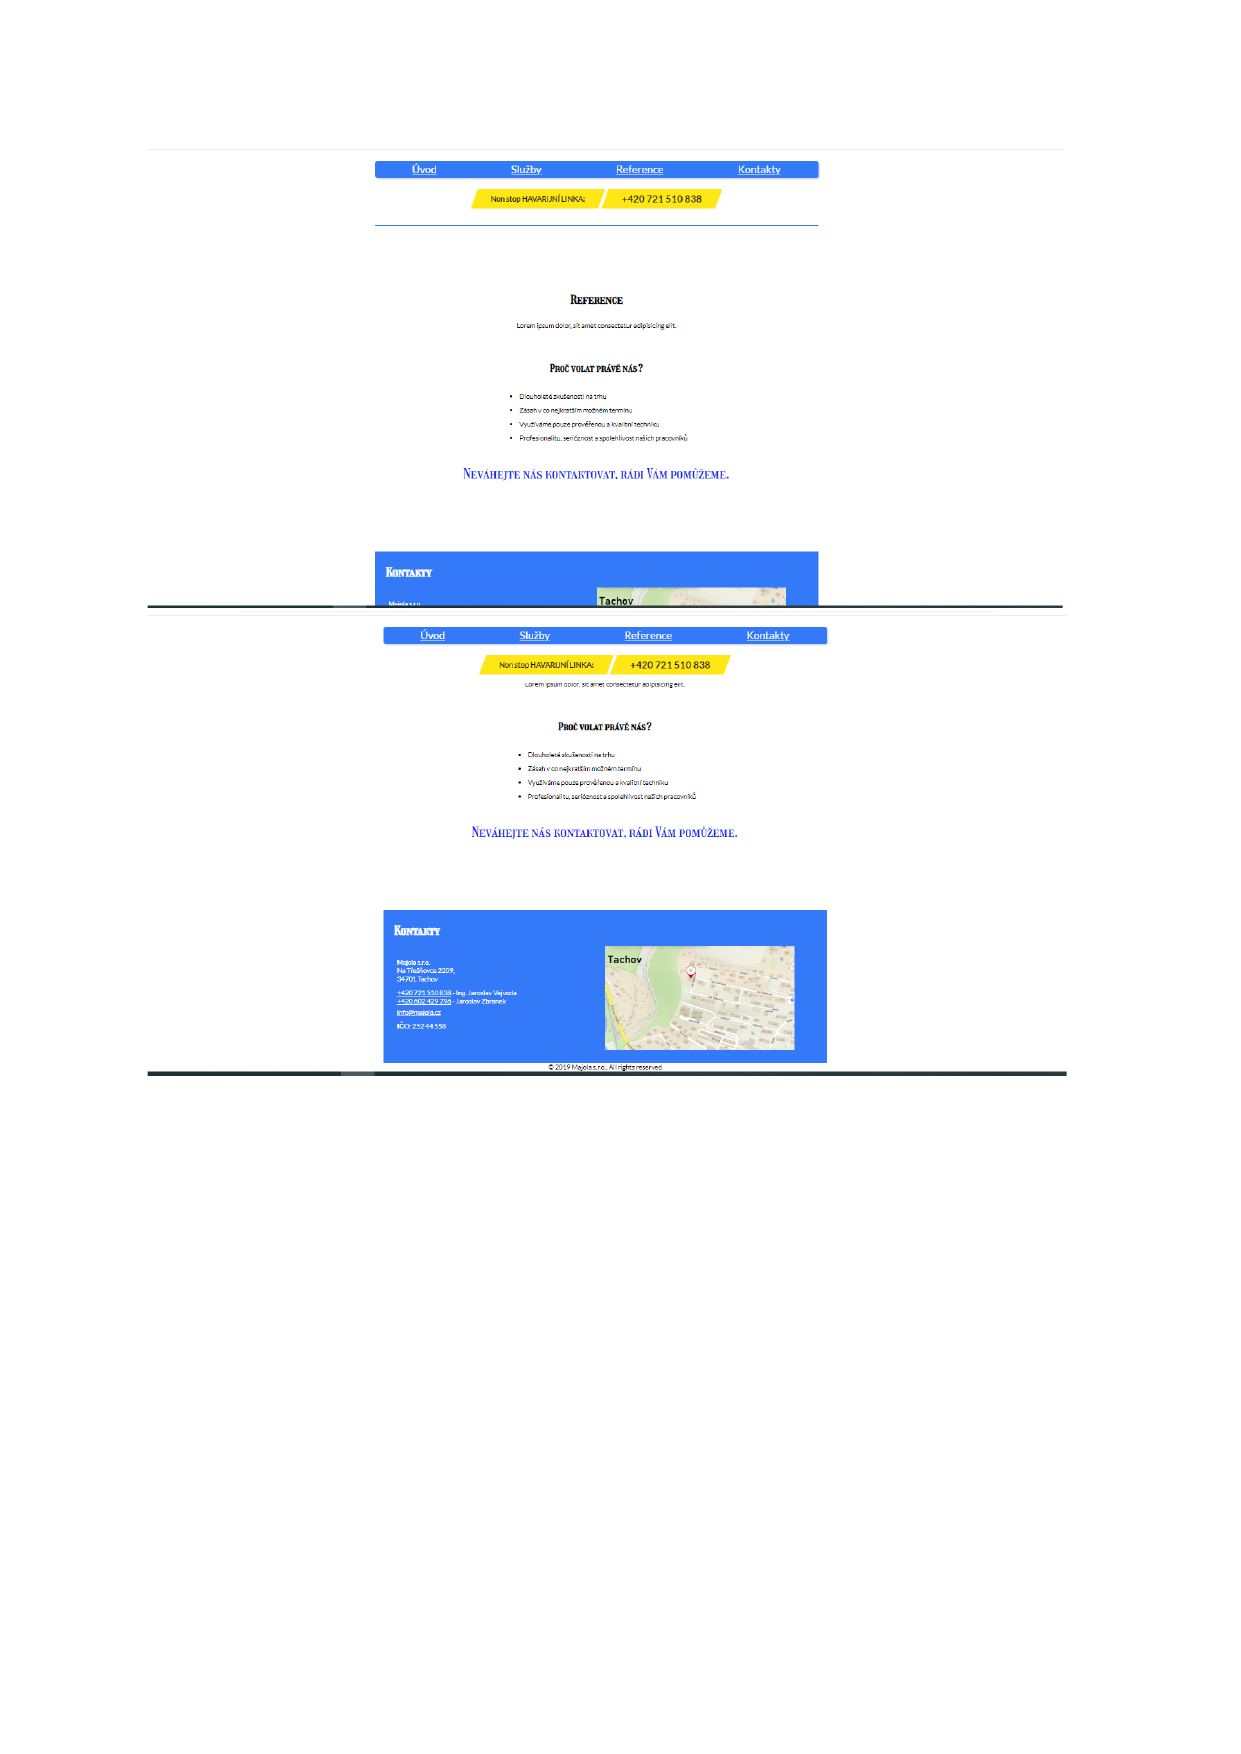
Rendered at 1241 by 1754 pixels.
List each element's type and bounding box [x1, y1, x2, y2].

picture [147, 147, 1063, 608]
picture [147, 611, 1067, 1076]
